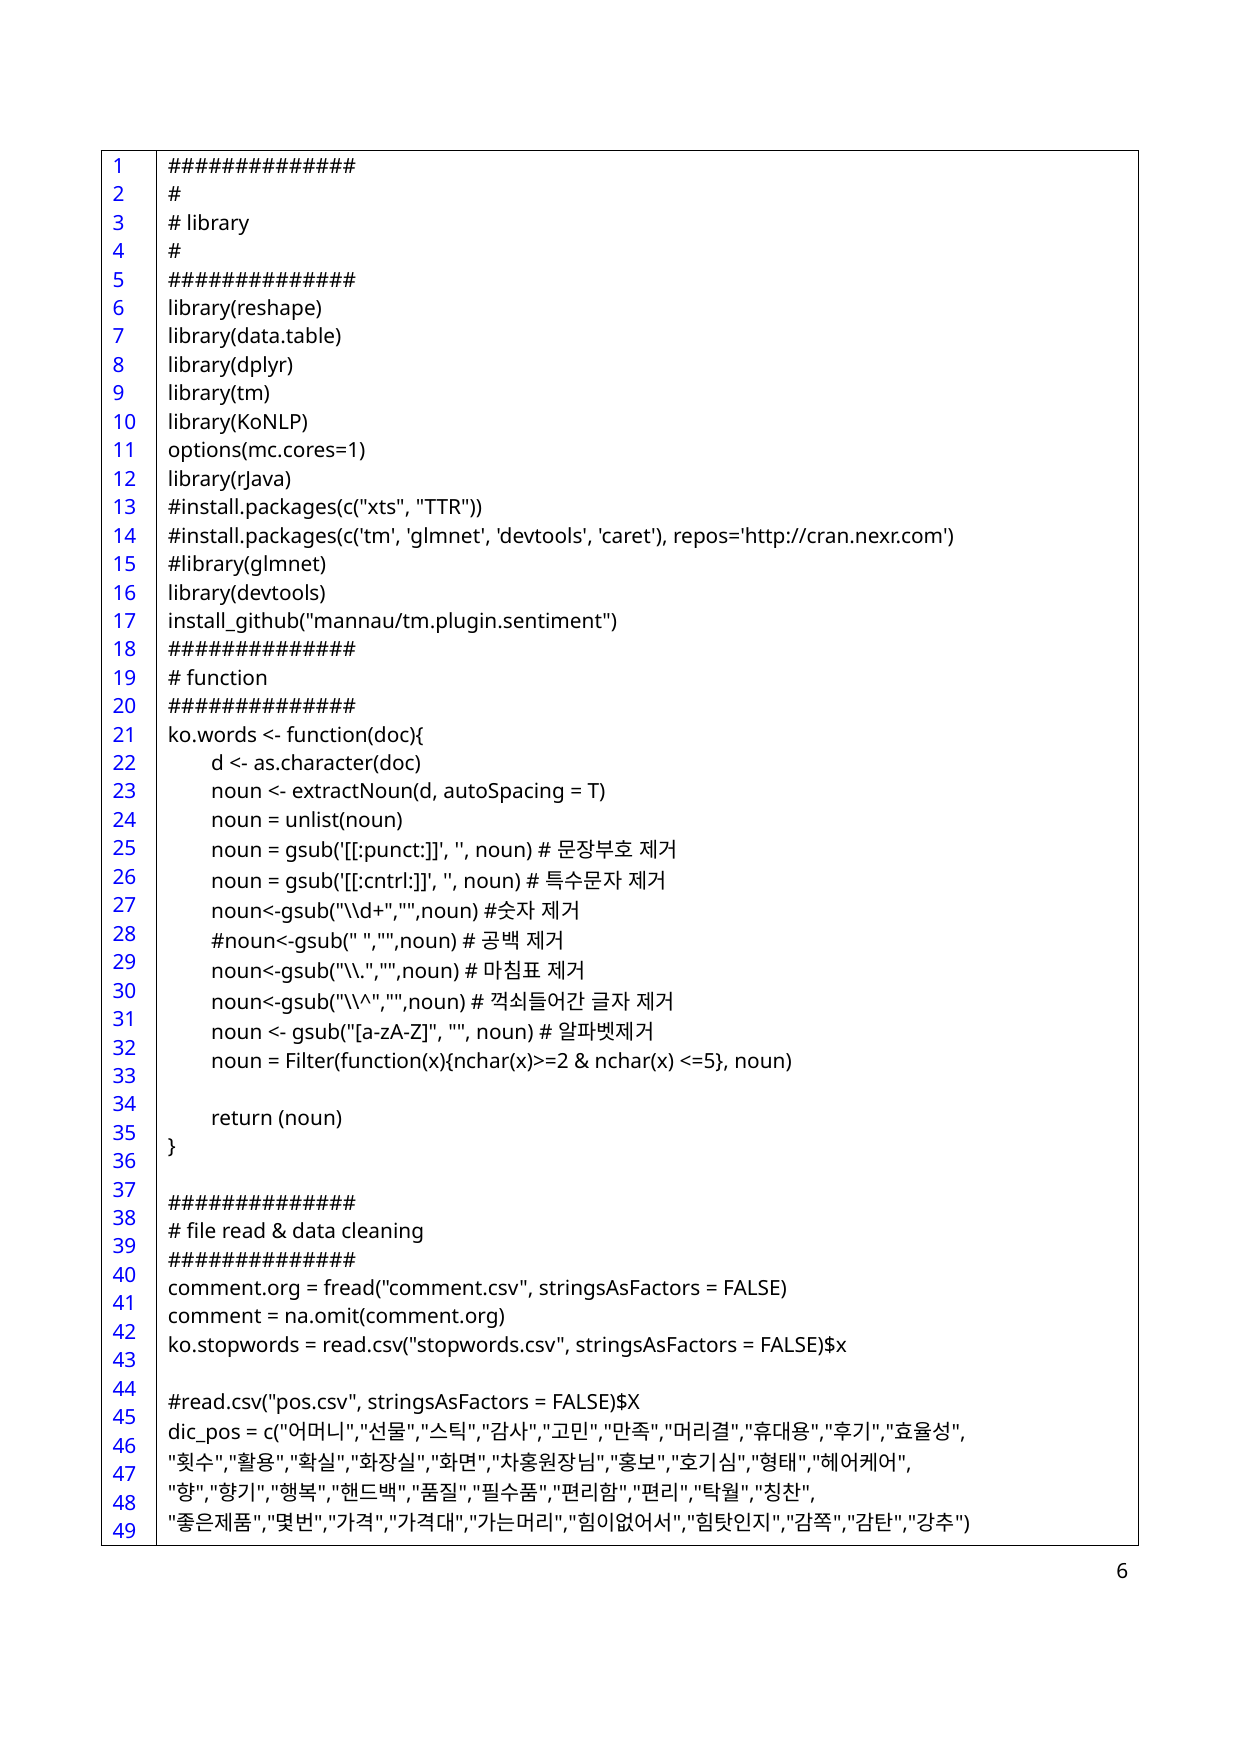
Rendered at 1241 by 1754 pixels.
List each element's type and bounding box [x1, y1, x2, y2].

table_header [102, 151, 156, 1544]
table_header [157, 151, 1138, 1544]
